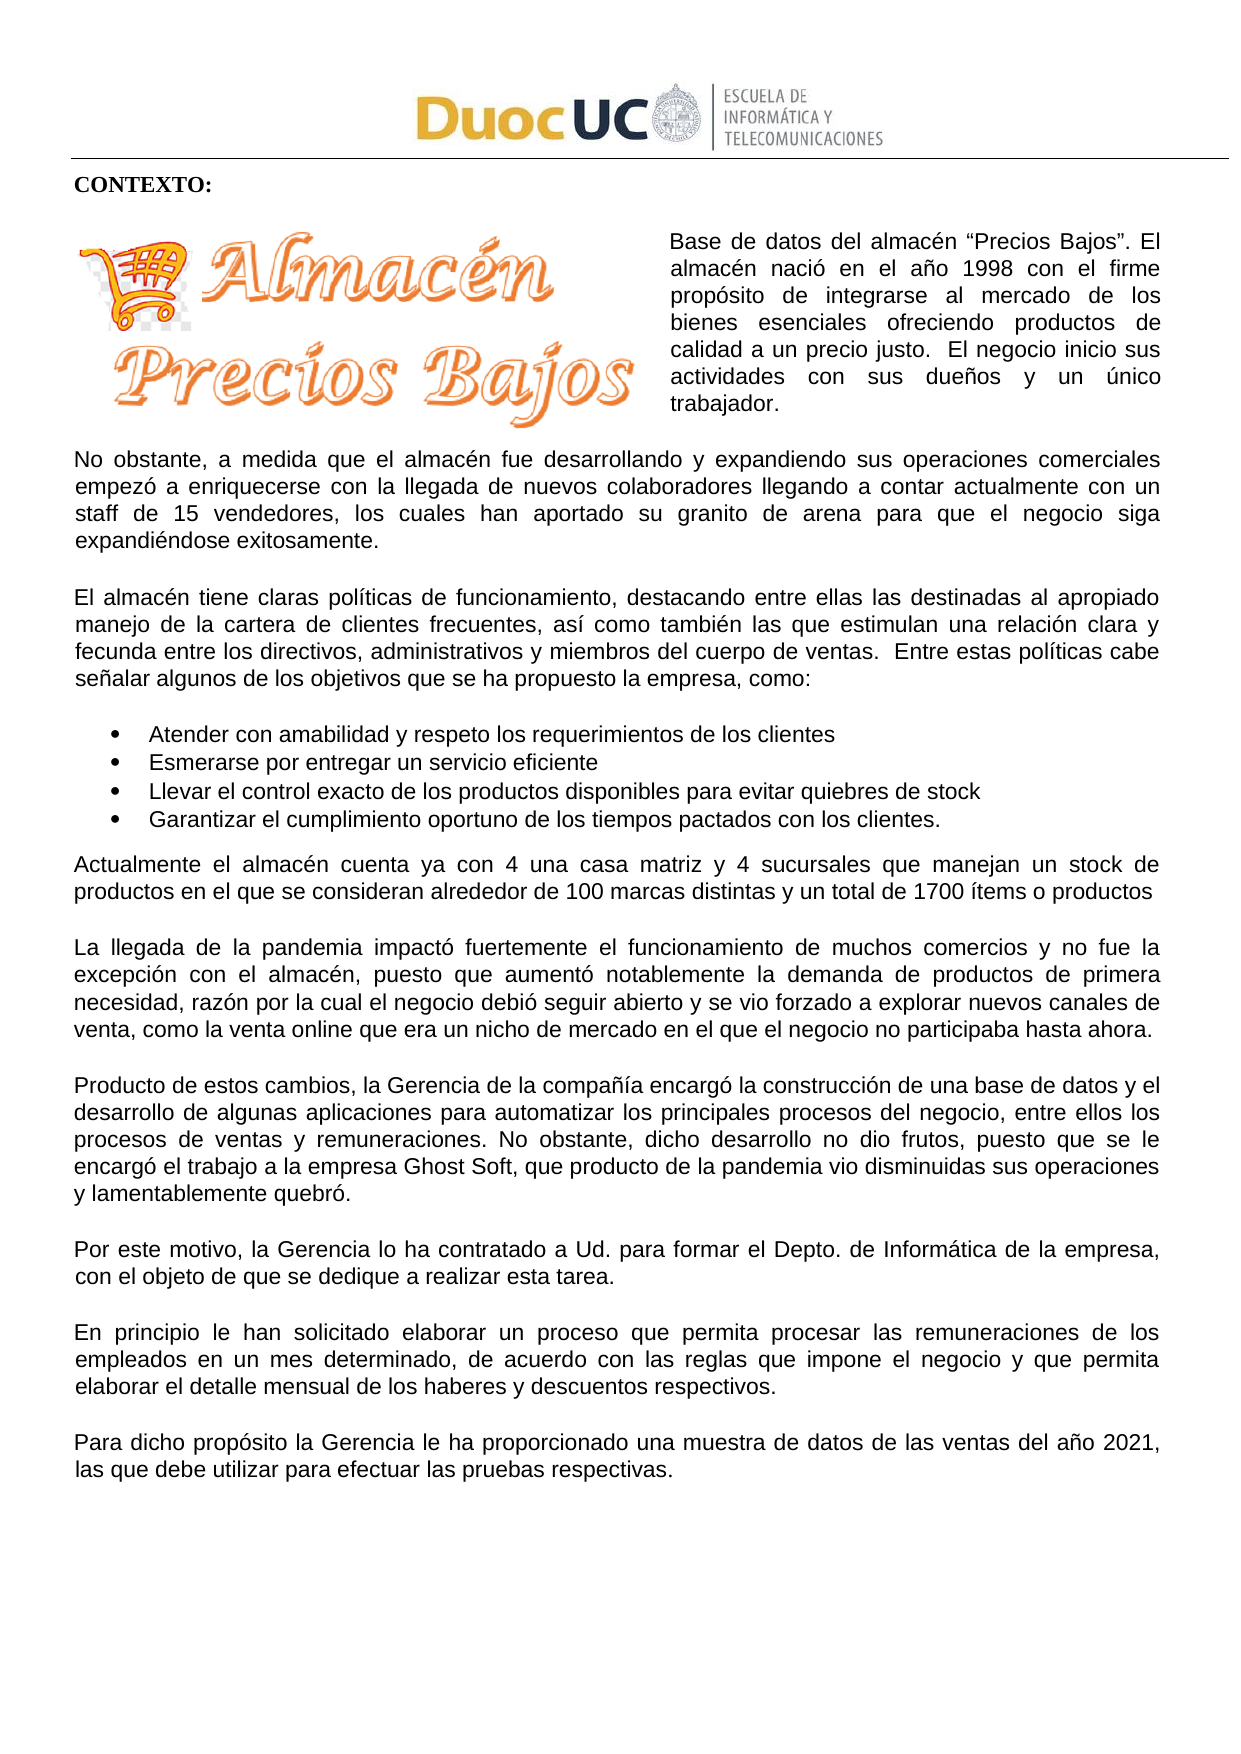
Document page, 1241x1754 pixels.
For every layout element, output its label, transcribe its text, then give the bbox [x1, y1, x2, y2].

text Base de datos del almacén “Precios Bajos”. El almacén nació en el año 1998 con el firme propósito de integrarse al mercado de los bienes esenciales ofreciendo productos de calidad a un precio justo. El negocio inicio sus actividades con sus dueños y un único trabajador. [651, 228, 1161, 417]
picture [412, 73, 888, 156]
text Actualmente el almacén cuenta ya con 4 una casa matriz y 4 sucursales que manejan un stock de productos en el que se consideran alrededor de 100 marcas distintas y un total de 1700 ítems o productos [74, 851, 1161, 905]
text CONTEXTO: [74, 169, 1161, 198]
text La llegada de la pandemia impactó fuertemente el funcionamiento de muchos comercios y no fue la excepción con el almacén, puesto que aumentó notablemente la demanda de productos de primera necesidad, razón por la cual el negocio debió seguir abierto y se vio forzado a explorar nuevos canales de venta, como la venta online que era un nicho de mercado en el que el negocio no participaba hasta ahora. [74, 934, 1161, 1042]
list Llevar el control exacto de los productos disponibles para evitar quiebres de stock [111, 778, 1161, 804]
text Producto de estos cambios, la Gerencia de la compañía encargó la construcción de una base de datos y el desarrollo de algunas aplicaciones para automatizar los principales procesos del negocio, entre ellos los procesos de ventas y remuneraciones. No obstante, dicho desarrollo no dio frutos, puesto que se le encargó el trabajo a la empresa Ghost Soft, que producto de la pandemia vio disminuidas sus operaciones y lamentablemente quebró. [74, 1072, 1161, 1206]
list Garantizar el cumplimiento oportuno de los tiempos pactados con los clientes. [111, 806, 1161, 832]
text El almacén tiene claras políticas de funcionamiento, destacando entre ellas las destinadas al apropiado manejo de la cartera de clientes frecuentes, así como también las que estimulan una relación clara y fecunda entre los directivos, administrativos y miembros del cuerpo de ventas. Entre estas políticas cabe señalar algunos de los objetivos que se ha propuesto la empresa, como: [74, 583, 1161, 691]
list Atender con amabilidad y respeto los requerimientos de los clientes [111, 721, 1161, 747]
text Por este motivo, la Gerencia lo ha contratado a Ud. para formar el Depto. de Informática de la empresa, con el objeto de que se dedique a realizar esta tarea. [74, 1236, 1161, 1289]
text Para dicho propósito la Gerencia le ha proporcionado una muestra de datos de las ventas del año 2021, las que debe utilizar para efectuar las pruebas respectivas. [74, 1429, 1161, 1483]
list Esmerarse por entregar un servicio eficiente [111, 749, 1161, 776]
text No obstante, a medida que el almacén fue desarrollando y expandiendo sus operaciones comerciales empezó a enriquecerse con la llegada de nuevos colaboradores llegando a contar actualmente con un staff de 15 vendedores, los cuales han aportado su granito de arena para que el negocio siga expandiéndose exitosamente. [74, 446, 1161, 554]
text En principio le han solicitado elaborar un proceso que permita procesar las remuneraciones de los empleados en un mes determinado, de acuerdo con las reglas que impone el negocio y que permita elaborar el detalle mensual de los haberes y descuentos respectivos. [74, 1319, 1161, 1400]
picture [74, 227, 651, 436]
